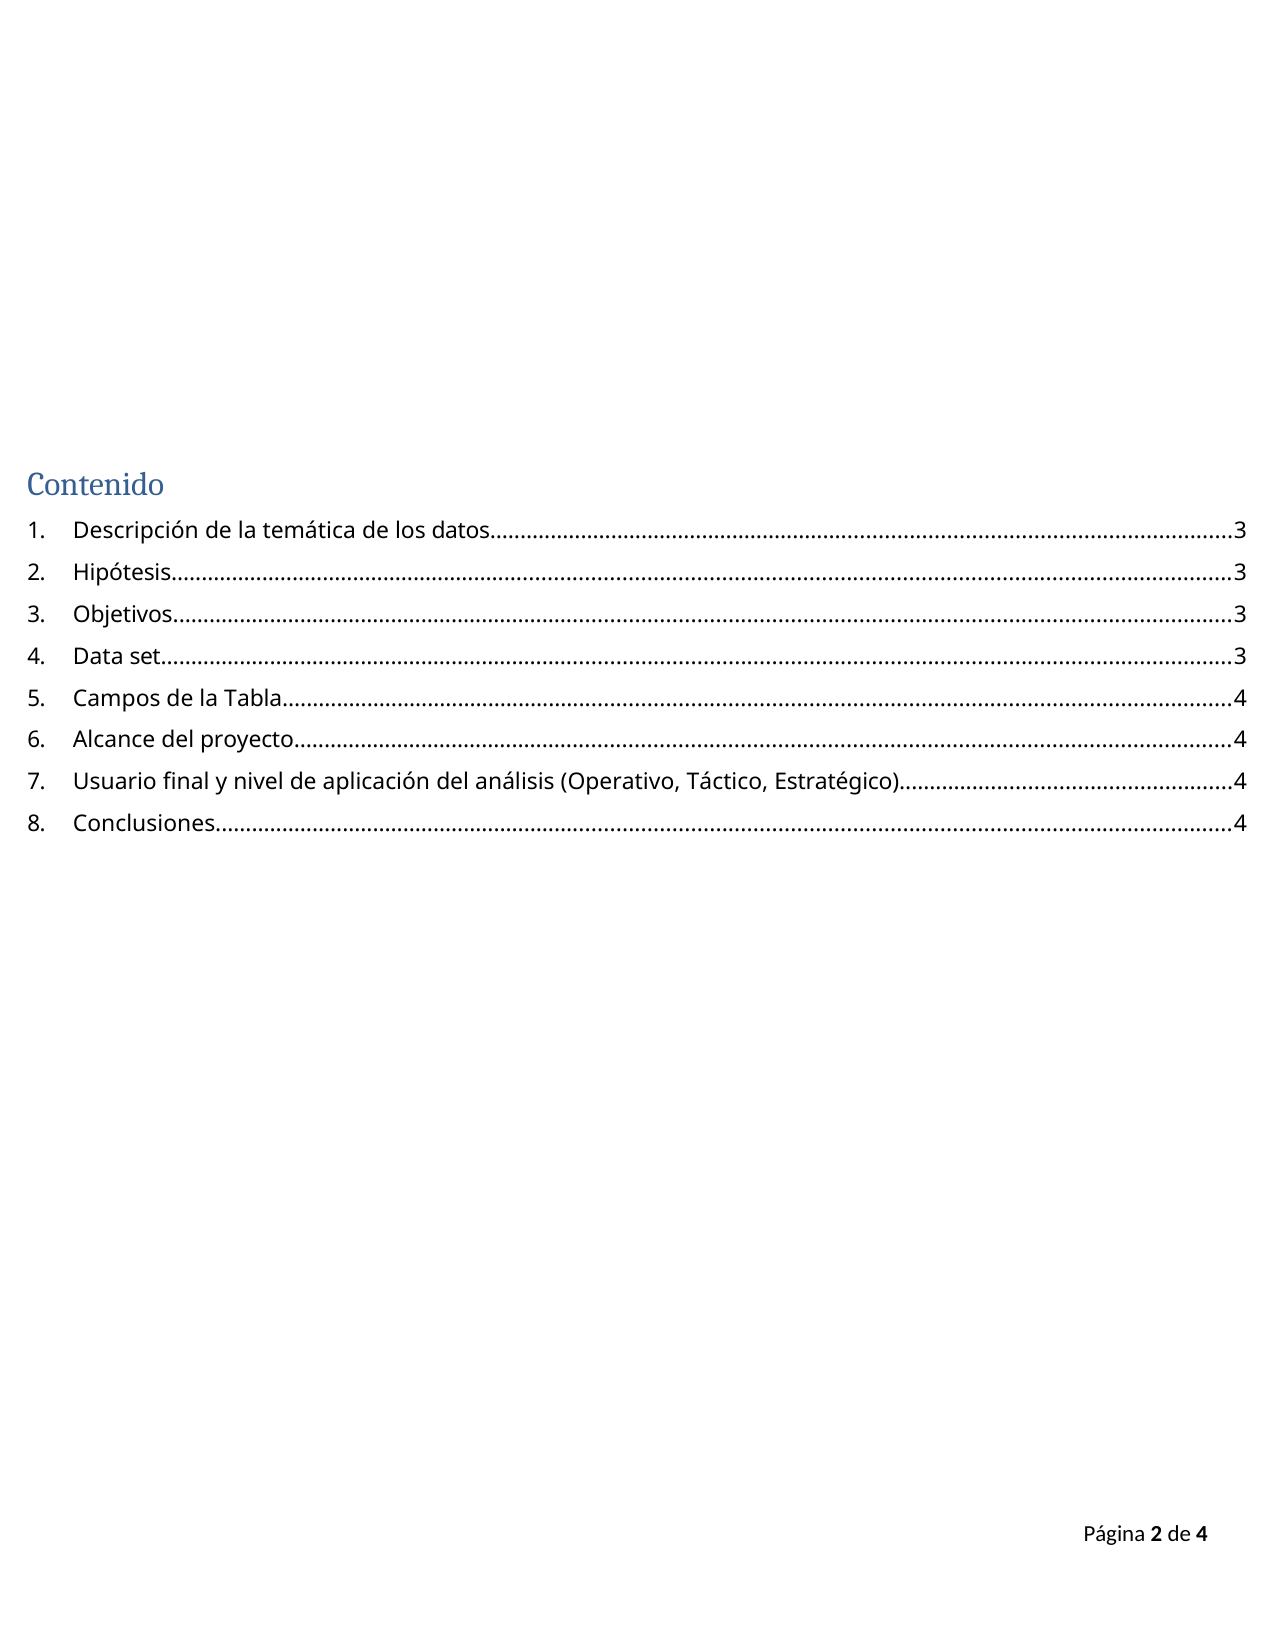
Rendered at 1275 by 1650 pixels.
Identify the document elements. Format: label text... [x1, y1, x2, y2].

text Contenido [27, 466, 1248, 504]
